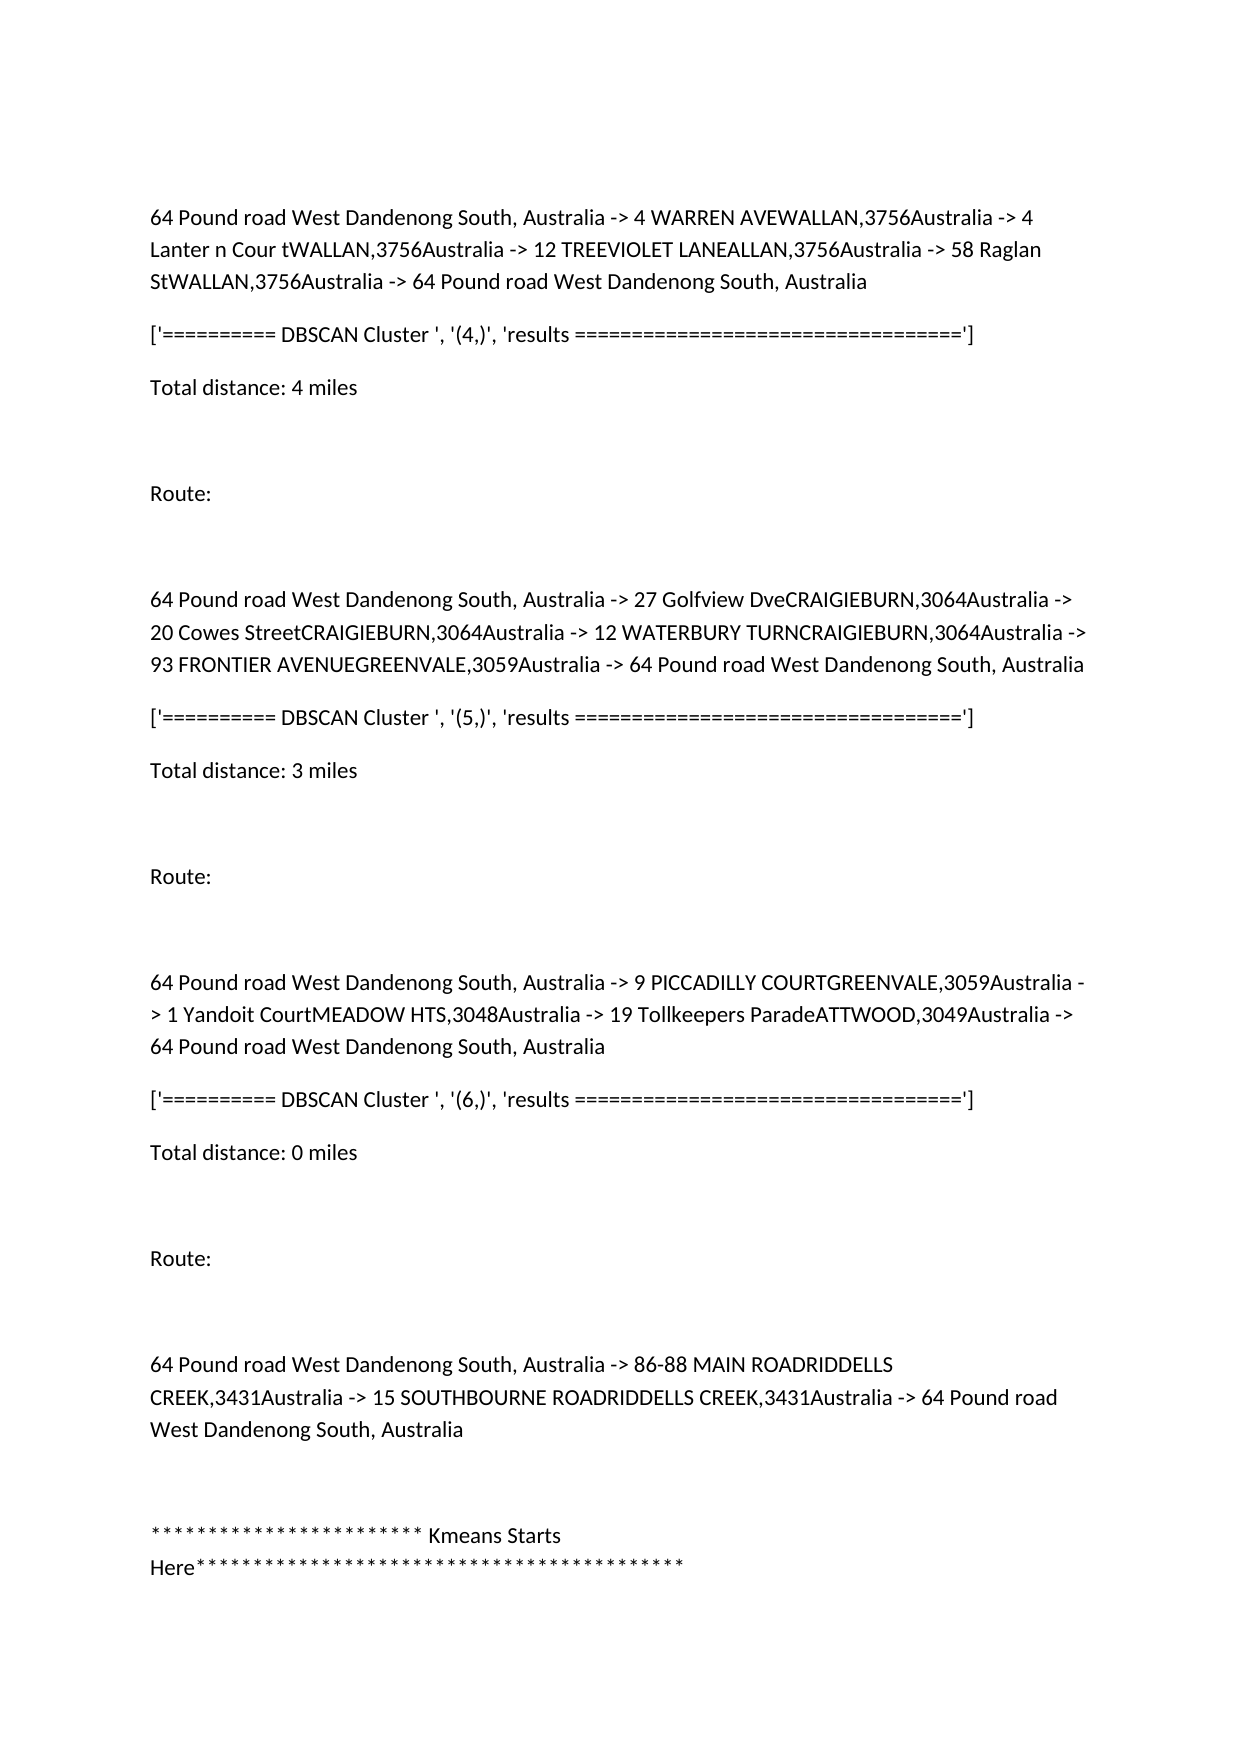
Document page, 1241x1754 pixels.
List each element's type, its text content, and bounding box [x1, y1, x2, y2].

text Total distance: 0 miles [150, 1138, 1090, 1166]
text Route: [150, 479, 1090, 507]
text Total distance: 3 miles [150, 756, 1090, 784]
text 64 Pound road West Dandenong South, Australia -> 9 PICCADILLY COURTGREENVALE,3059Australia -> 1 Yandoit CourtMEADOW HTS,3048Australia -> 19 Tollkeepers ParadeATTWOOD,3049Australia -> 64 Pound road West Dandenong South, Australia [150, 968, 1090, 1060]
text Total distance: 4 miles [150, 373, 1090, 401]
text Route: [150, 1244, 1090, 1272]
text 64 Pound road West Dandenong South, Australia -> 27 Golfview DveCRAIGIEBURN,3064Australia -> 20 Cowes StreetCRAIGIEBURN,3064Australia -> 12 WATERBURY TURNCRAIGIEBURN,3064Australia -> 93 FRONTIER AVENUEGREENVALE,3059Australia -> 64 Pound road West Dandenong South, Australia [150, 586, 1090, 678]
text 64 Pound road West Dandenong South, Australia -> 86-88 MAIN ROADRIDDELLS CREEK,3431Australia -> 15 SOUTHBOURNE ROADRIDDELLS CREEK,3431Australia -> 64 Pound road West Dandenong South, Australia [150, 1351, 1090, 1443]
text ['========== DBSCAN Cluster ', '(5,)', 'results =================================='] [150, 703, 1090, 731]
text ************************ Kmeans Starts Here******************************************* [150, 1521, 1090, 1581]
text Route: [150, 862, 1090, 890]
text 64 Pound road West Dandenong South, Australia -> 4 WARREN AVEWALLAN,3756Australia -> 4 Lanter n Cour tWALLAN,3756Australia -> 12 TREEVIOLET LANEALLAN,3756Australia -> 58 Raglan StWALLAN,3756Australia -> 64 Pound road West Dandenong South, Australia [150, 203, 1090, 295]
text ['========== DBSCAN Cluster ', '(4,)', 'results =================================='] [150, 320, 1090, 348]
text ['========== DBSCAN Cluster ', '(6,)', 'results =================================='] [150, 1085, 1090, 1113]
